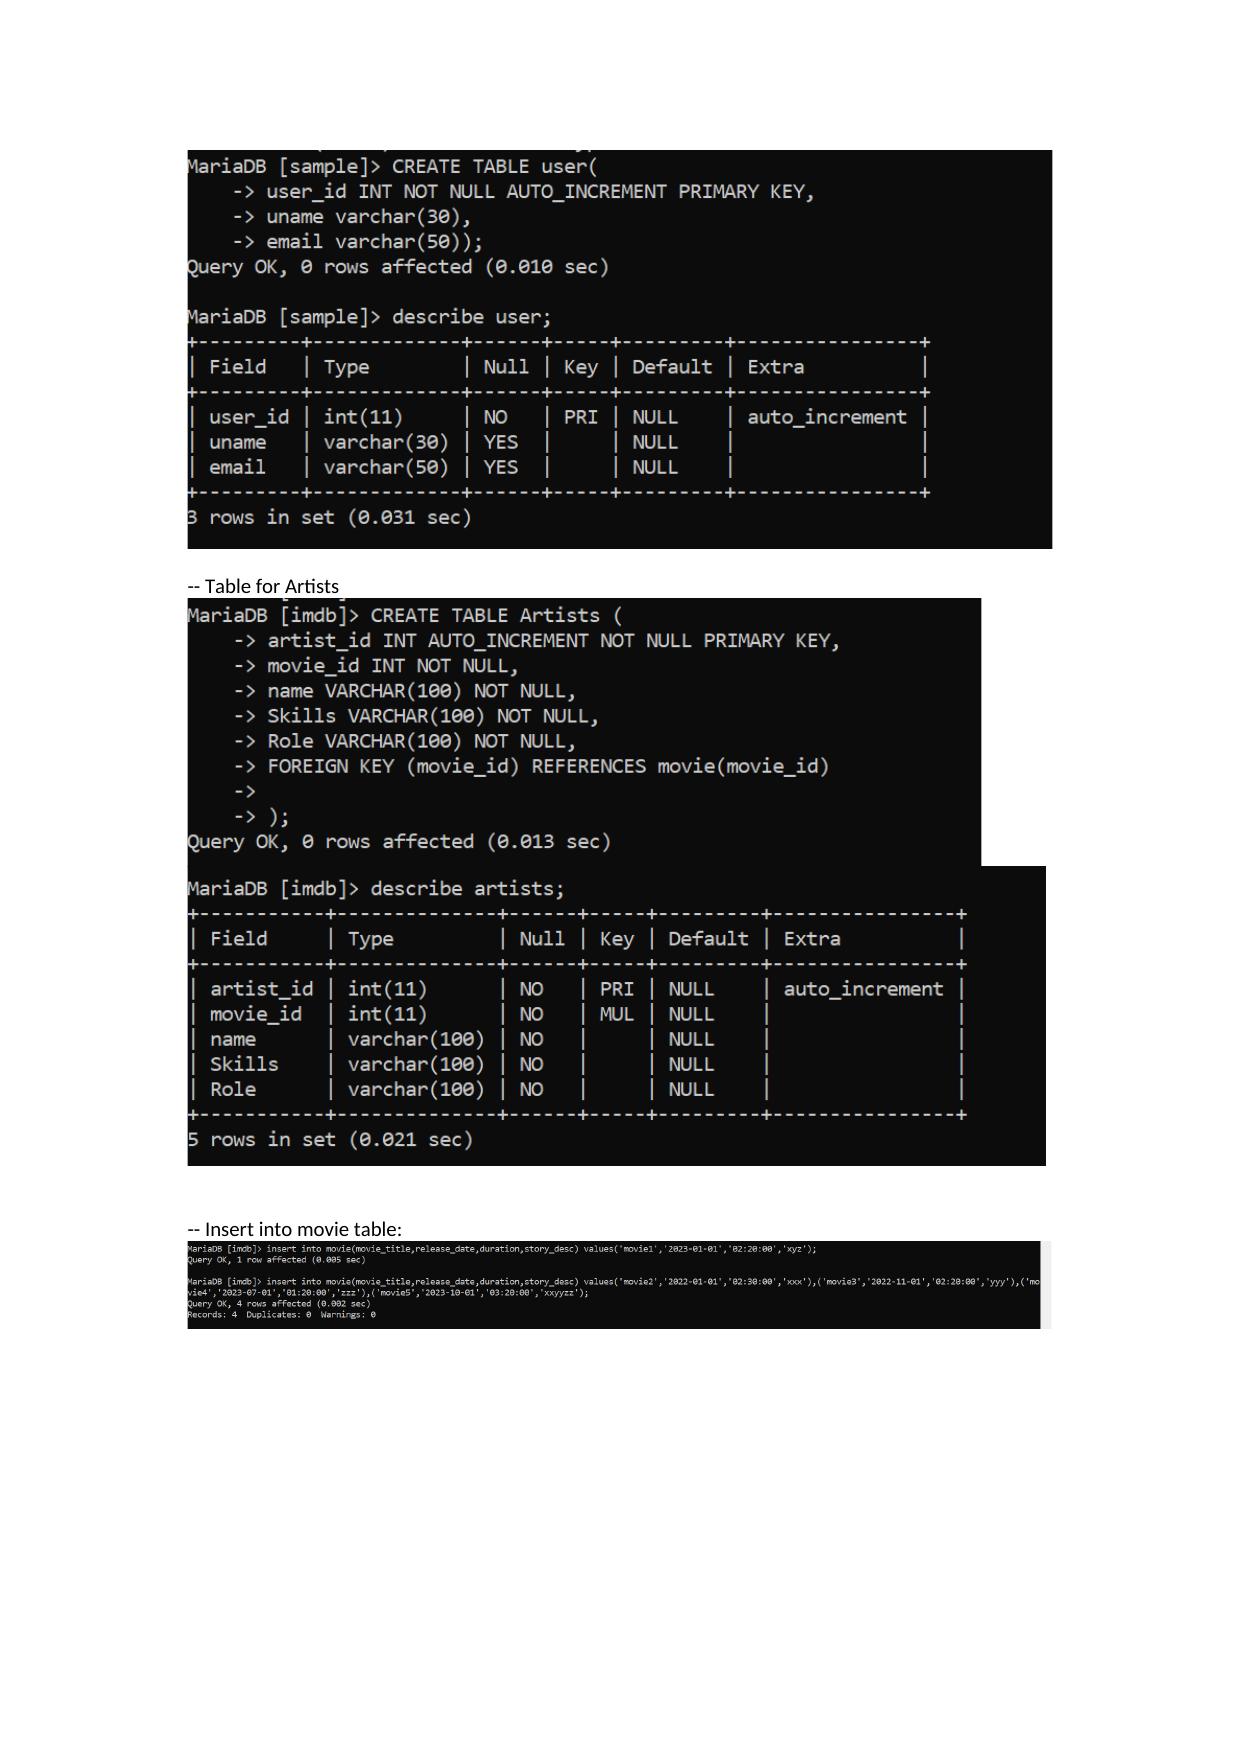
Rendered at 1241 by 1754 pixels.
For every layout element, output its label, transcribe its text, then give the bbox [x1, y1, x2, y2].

text -- Table for Artists [187, 573, 1053, 599]
picture [187, 1241, 1052, 1329]
text -- Insert into movie table: [187, 1216, 1053, 1242]
picture [187, 598, 1046, 1166]
picture [187, 150, 1053, 549]
